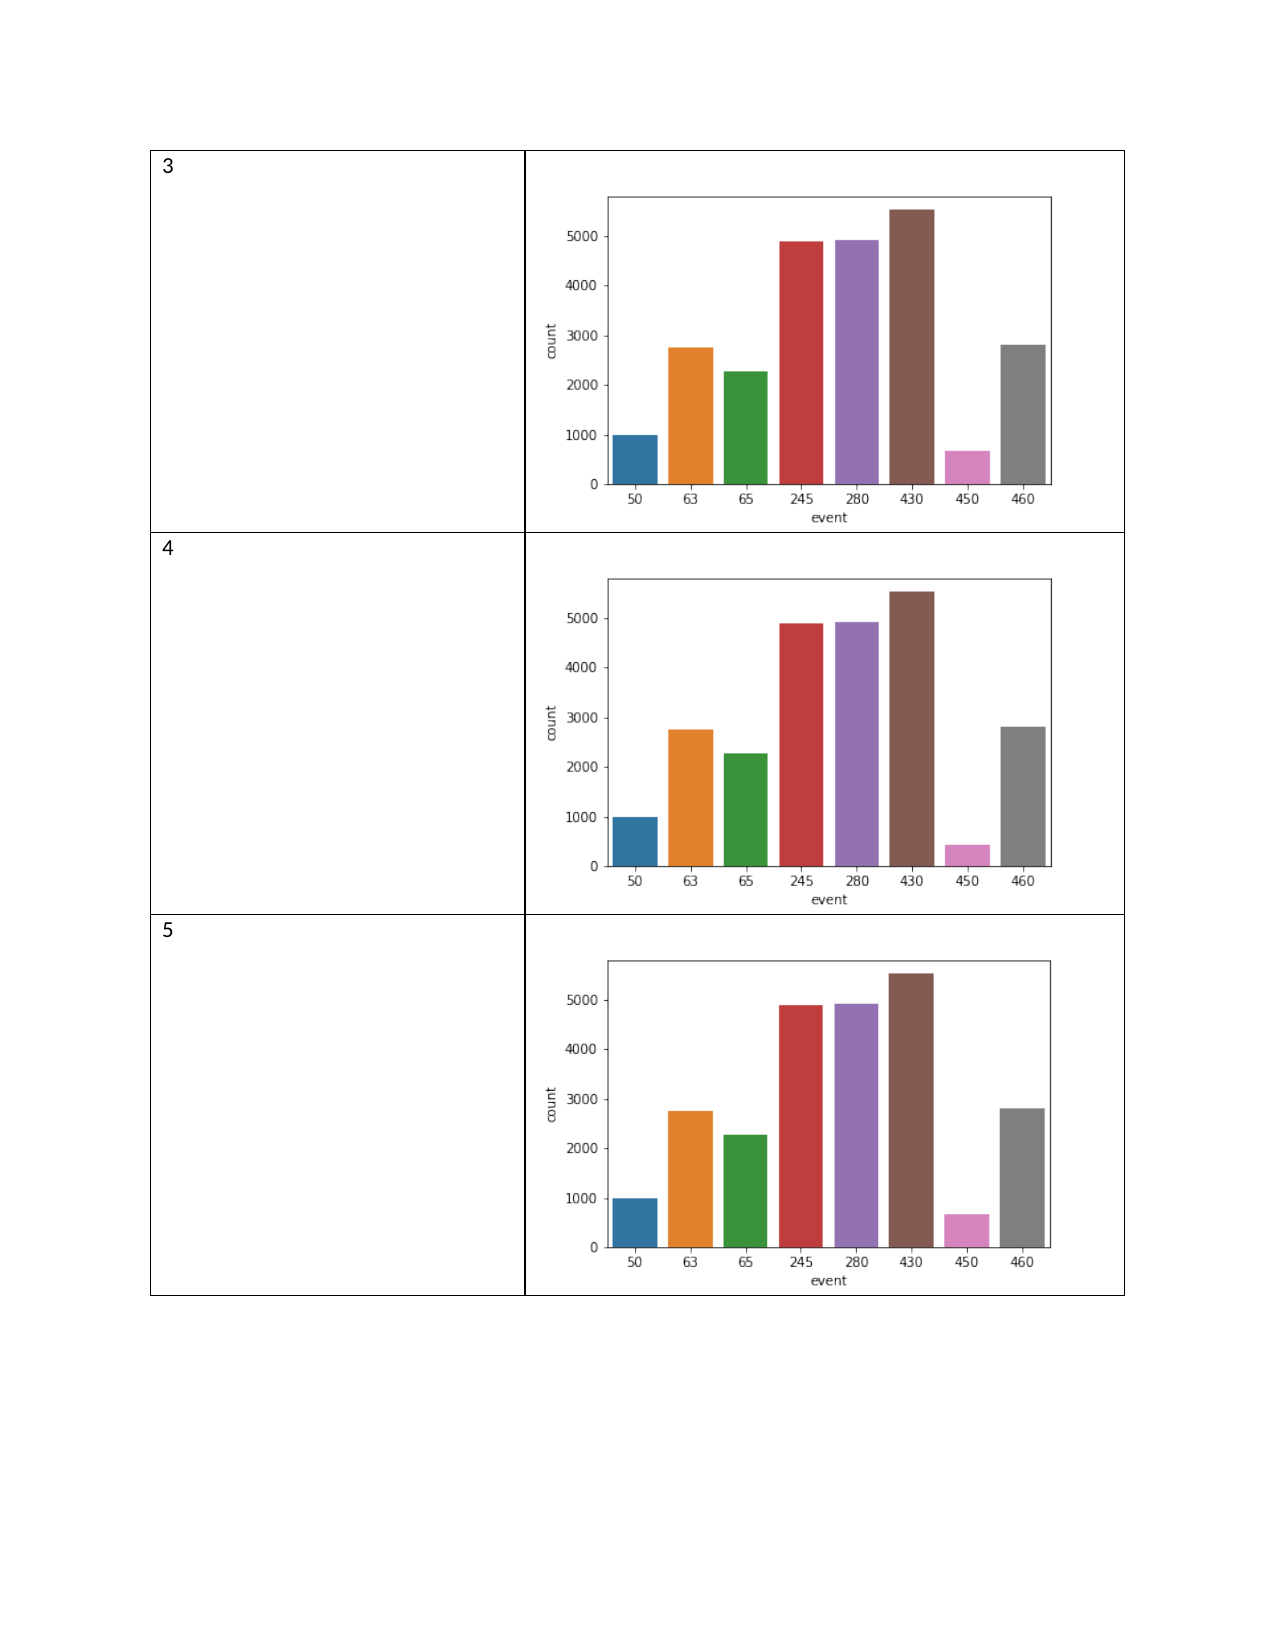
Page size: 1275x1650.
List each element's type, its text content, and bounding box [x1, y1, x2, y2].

table_cell 5 [151, 915, 524, 1295]
picture [536, 151, 1108, 1295]
table_cell [526, 533, 536, 914]
table_cell [526, 151, 536, 532]
table_cell [1108, 151, 1124, 532]
table_cell [1108, 533, 1124, 914]
table_cell [1107, 915, 1124, 1295]
table_cell 4 [151, 533, 524, 914]
table_cell [526, 915, 536, 1295]
table_cell 3 [151, 151, 524, 532]
